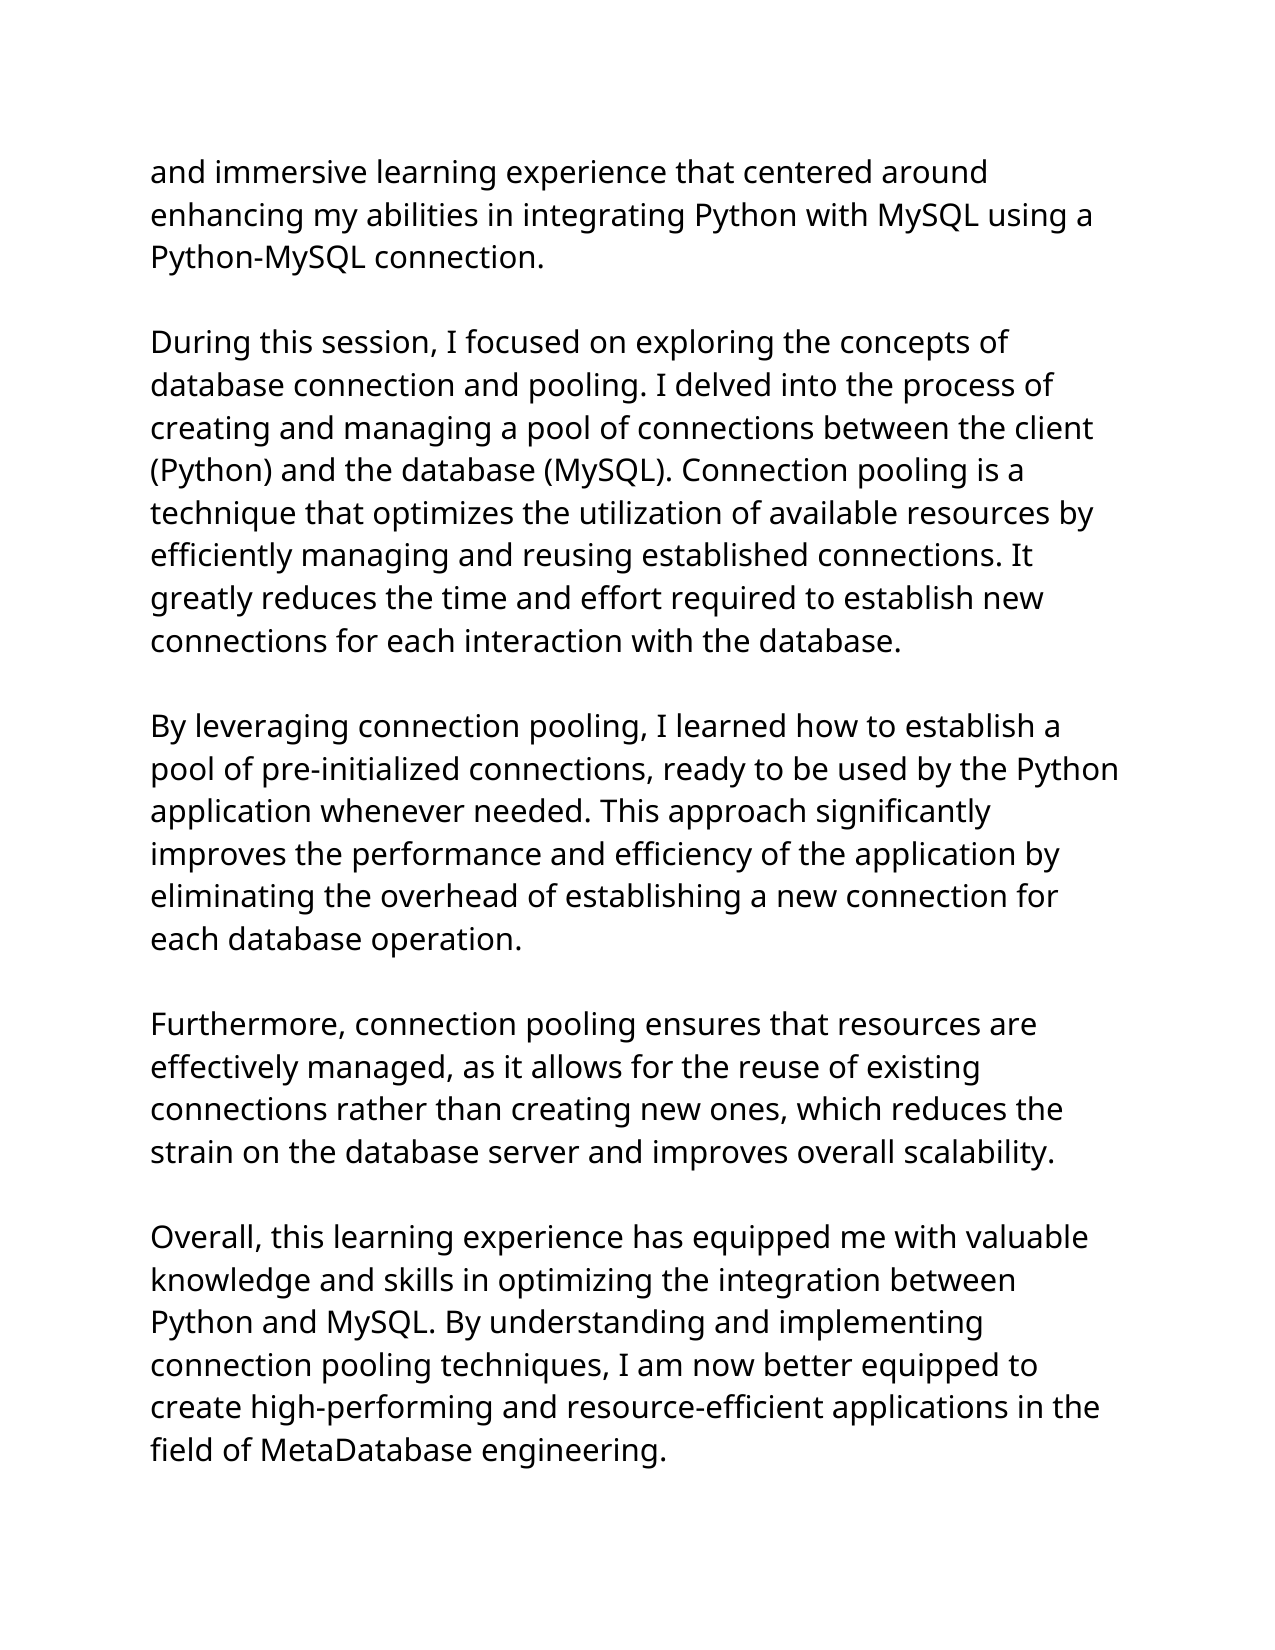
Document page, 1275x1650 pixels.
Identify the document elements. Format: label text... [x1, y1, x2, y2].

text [150, 150, 1125, 278]
text During this session, I focused on exploring the concepts of database connection and pooling. I delved into the process of creating and managing a pool of connections between the client (Python) and the database (MySQL). Connection pooling is a technique that optimizes the utilization of available resources by efficiently managing and reusing established connections. It greatly reduces the time and effort required to establish new connections for each interaction with the database. [150, 320, 1125, 661]
text Overall, this learning experience has equipped me with valuable knowledge and skills in optimizing the integration between Python and MySQL. By understanding and implementing connection pooling techniques, I am now better equipped to create high-performing and resource-efficient applications in the field of MetaDatabase engineering. [150, 1215, 1125, 1471]
text By leveraging connection pooling, I learned how to establish a pool of pre-initialized connections, ready to be used by the Python application whenever needed. This approach significantly improves the performance and efficiency of the application by eliminating the overhead of establishing a new connection for each database operation. [150, 704, 1125, 959]
text Furthermore, connection pooling ensures that resources are effectively managed, as it allows for the reuse of existing connections rather than creating new ones, which reduces the strain on the database server and improves overall scalability. [150, 1002, 1125, 1172]
